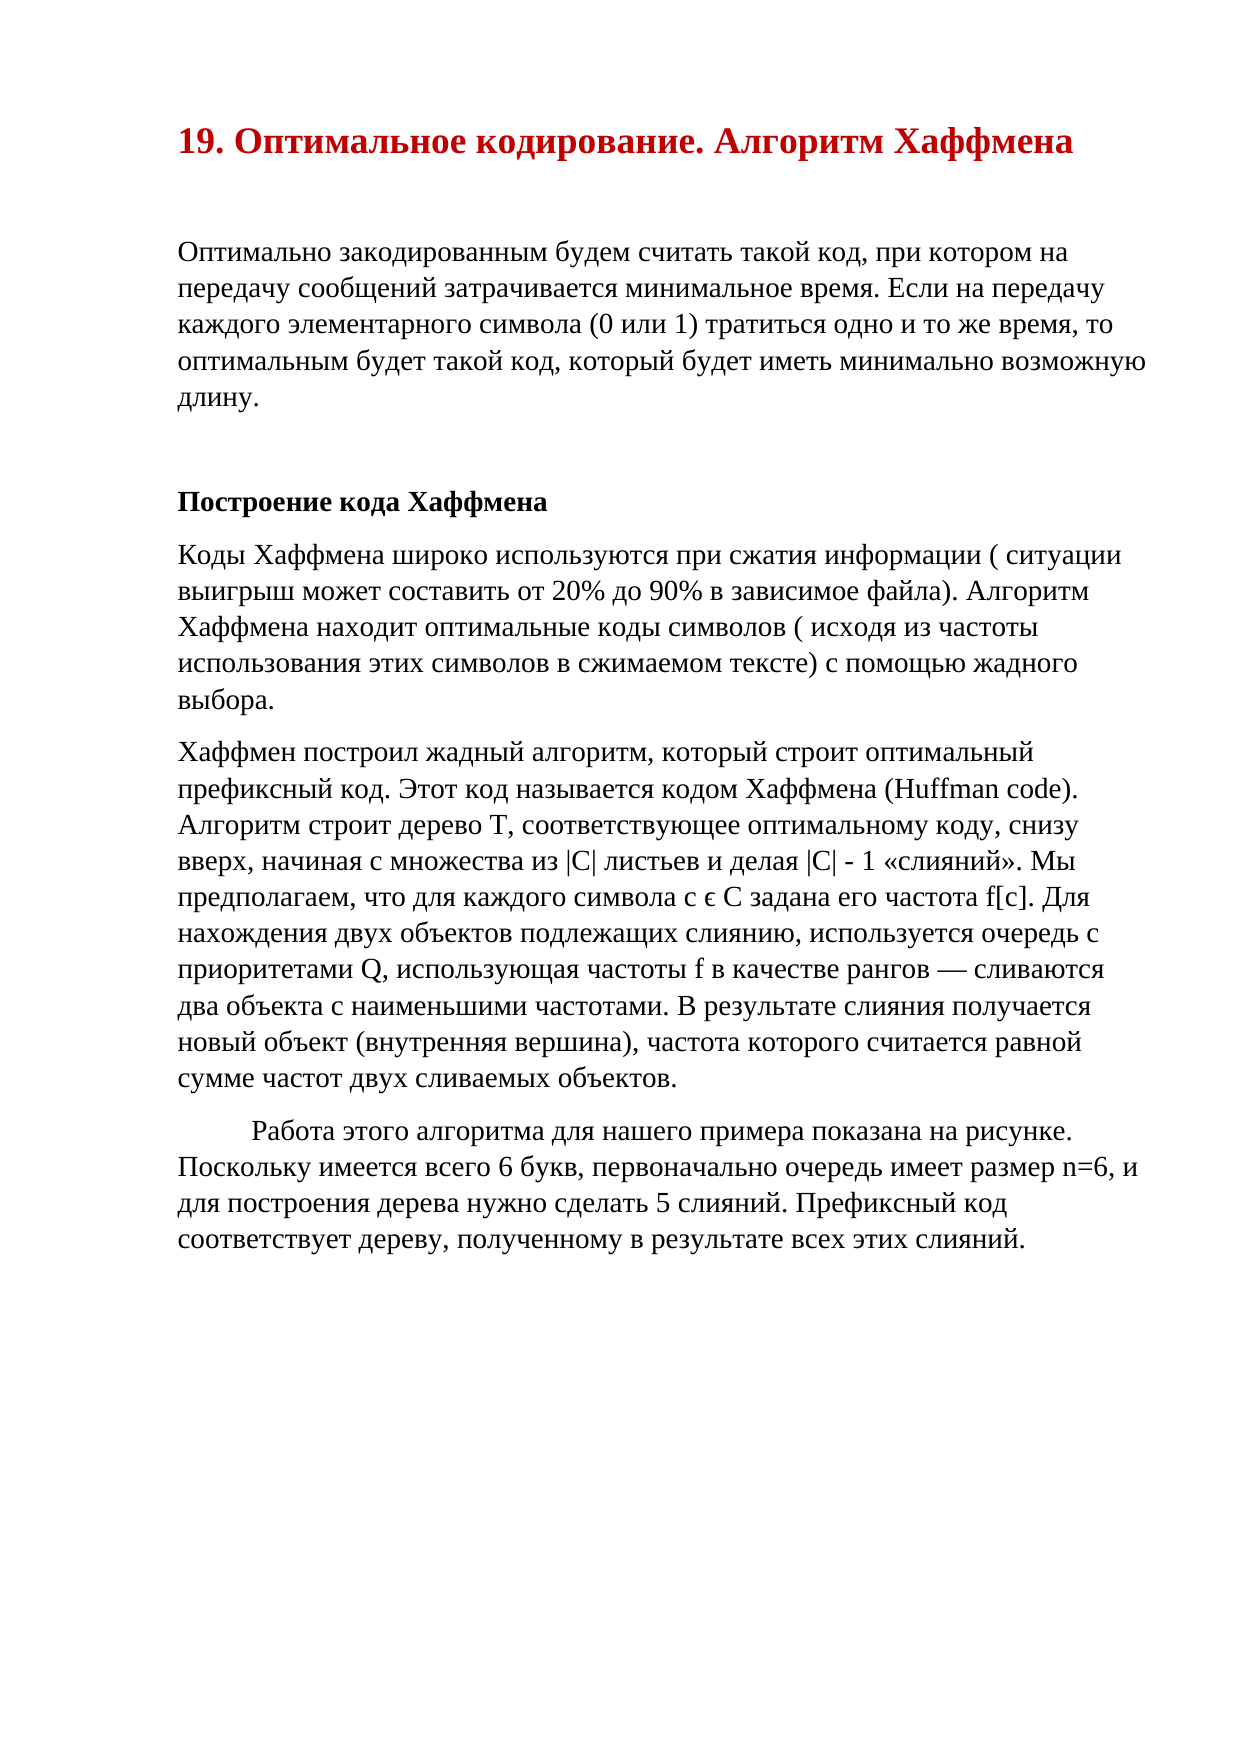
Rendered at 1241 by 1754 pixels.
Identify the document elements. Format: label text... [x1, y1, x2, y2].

text Построение кода Хаффмена [177, 484, 1152, 518]
text Коды Хаффмена широко используются при сжатия информации ( ситуации выигрыш может составить от 20% до 90% в зависимое файла). Алгоритм Хаффмена находит оптимальные коды символов ( исходя из частоты использования этих символов в сжимаемом тексте) с помощью жадного выбора. [177, 537, 1152, 715]
text Хаффмен построил жадный алгоритм, который строит оптимальный префиксный код. Этот код называется кодом Хаффмена (Huffman соde). Алгоритм строит дерево Т, соответствующее оптимальному коду, снизу вверх, начиная с множества из |С| листьев и делая |С| - 1 «слияний». Мы предполагаем, что для каждого символа с ϵ С задана его частота f[с]. Для нахождения двух объектов подлежащих слиянию, используется очередь с приоритетами Q, использующая частоты f в качестве рангов — сливаются два объекта с наименьшими частотами. В результате слияния получается новый объект (внутренняя вершина), частота которого считается равной сумме частот двух сливаемых объектов. [177, 734, 1152, 1093]
text Оптимально закодированным будем считать такой код, при котором на передачу сообщений затрачивается минимальное время. Если на передачу каждого элементарного символа (0 или 1) тратиться одно и то же время, то оптимальным будет такой код, который будет иметь минимально возможную длину. [177, 234, 1152, 412]
text Работа этого алгоритма для нашего примера показана на рисунке. Поскольку имеется всего 6 букв, первоначально очередь имеет размер n=6, и для построения дерева нужно сделать 5 слияний. Префиксный код соответствует дереву, полученному в результате всех этих слияний. [177, 1113, 1152, 1255]
text 19. Оптимальное кодирование. Алгоритм Хаффмена [177, 118, 1152, 161]
